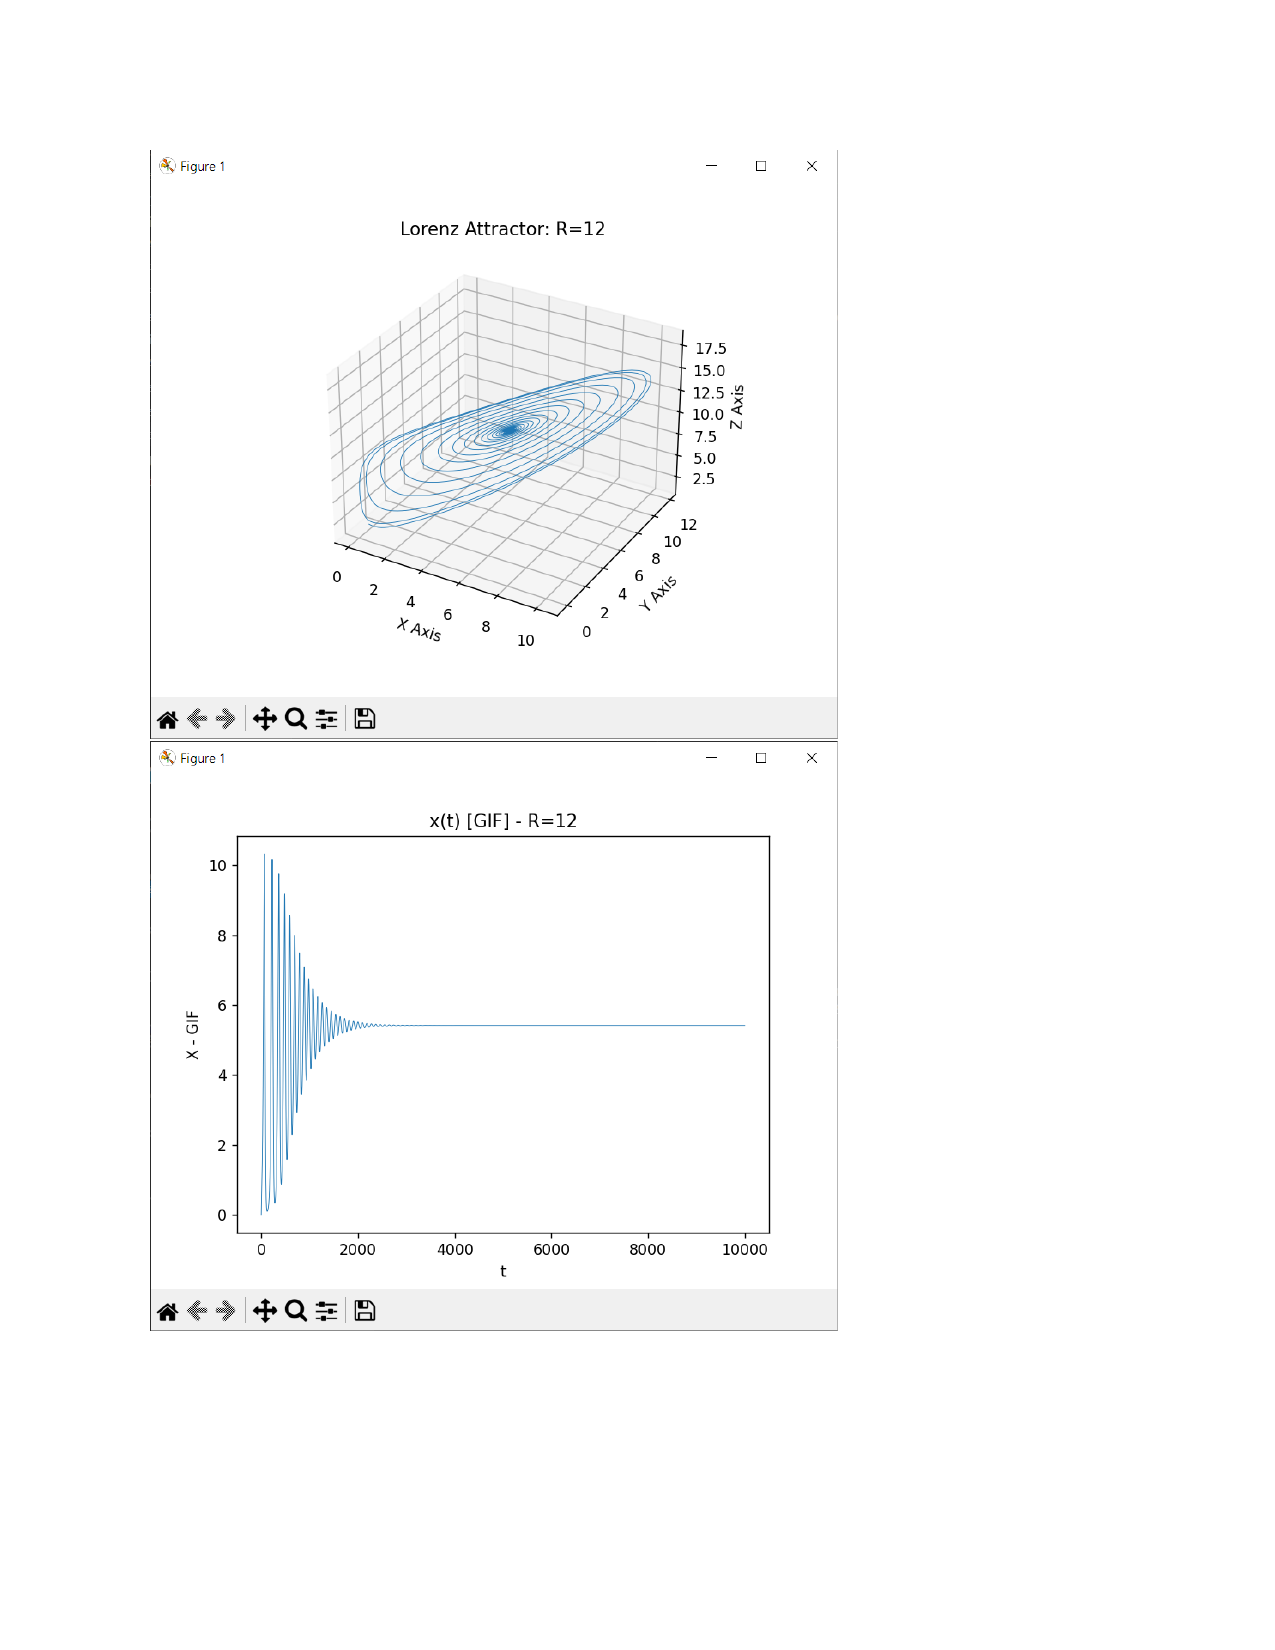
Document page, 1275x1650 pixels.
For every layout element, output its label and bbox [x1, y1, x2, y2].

picture [150, 741, 838, 1331]
picture [150, 150, 838, 739]
